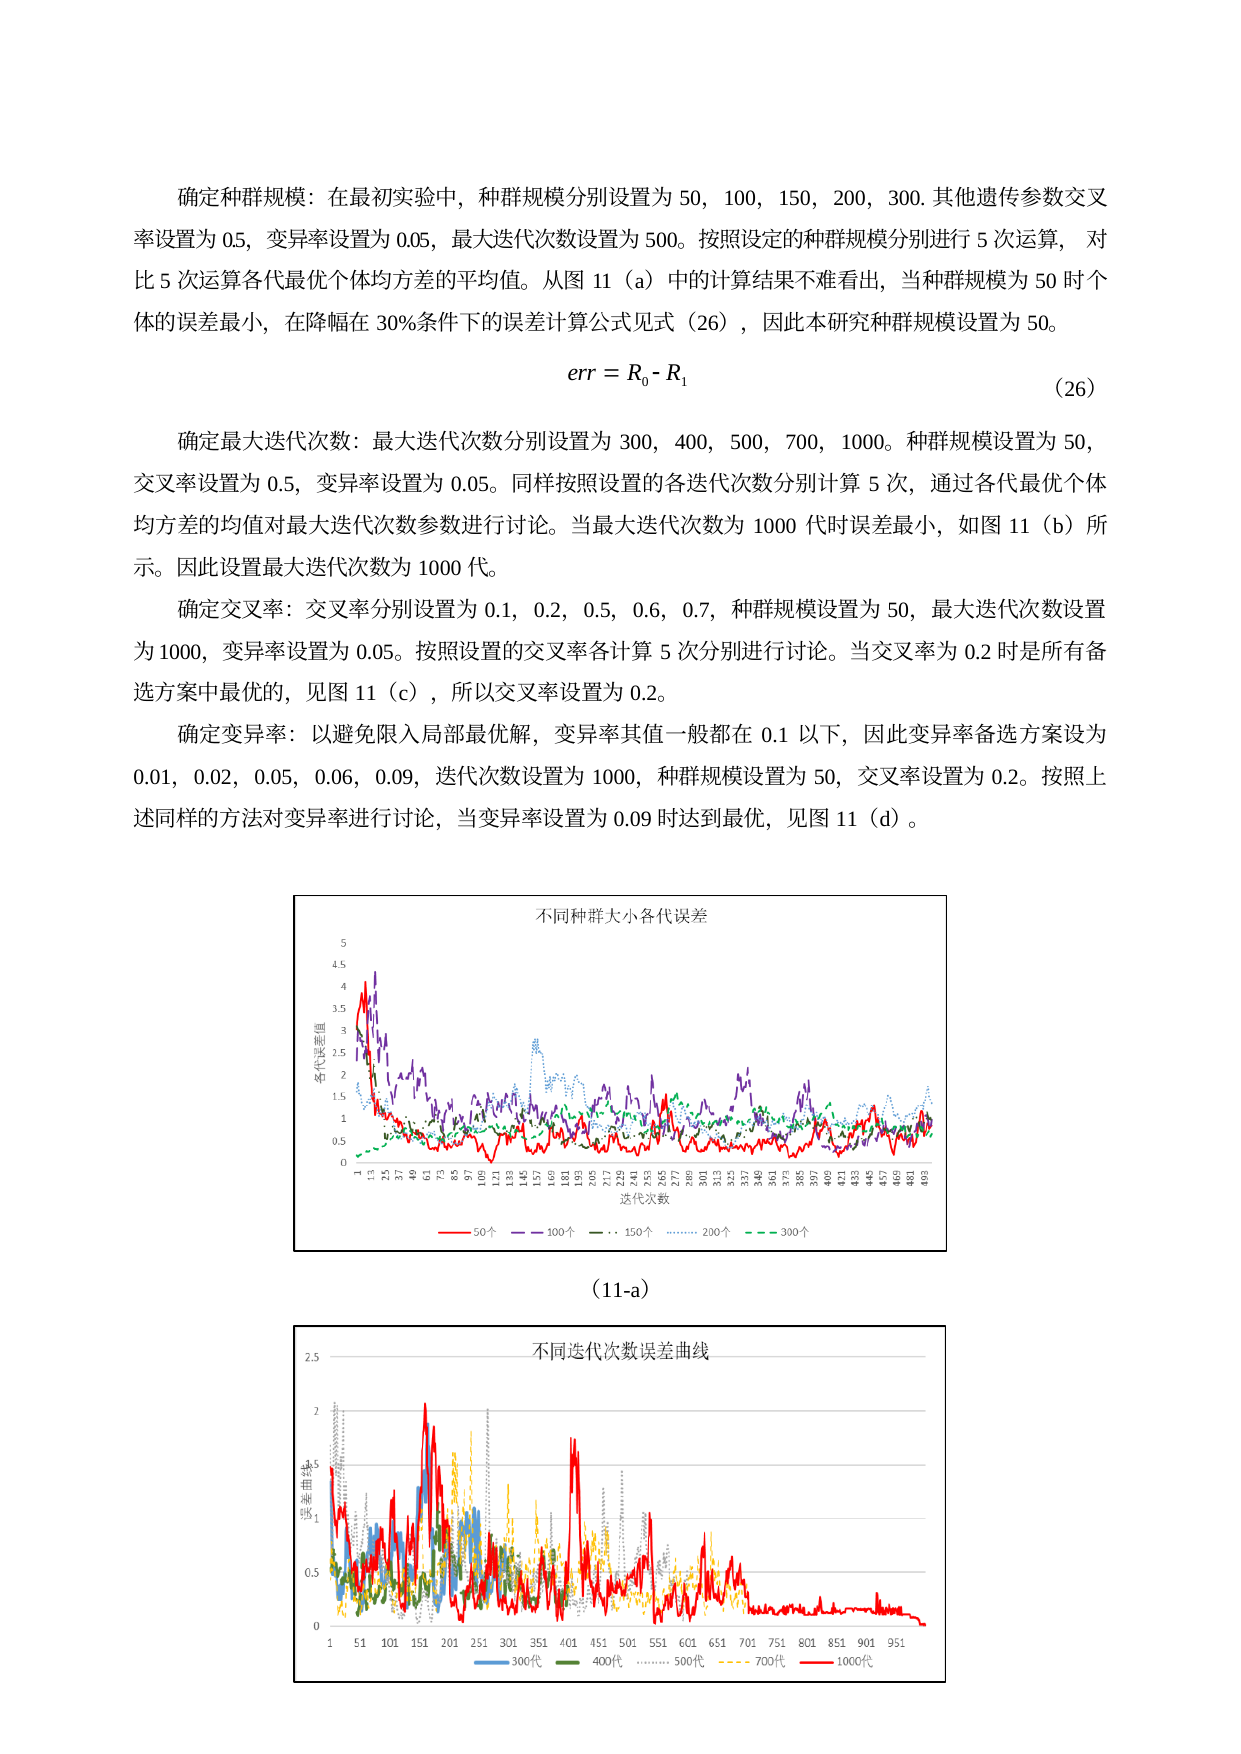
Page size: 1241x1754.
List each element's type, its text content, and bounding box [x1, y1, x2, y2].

picture [295, 1327, 945, 1681]
text 确定最大迭代次数：最大迭代次数分别设置为 300，400，500，700，1000。种群规模设置为 50， 交叉率设置为 0.5，变异率设置为 0.05。同样按照设置的各迭代次数分别计算 5 次，通过各代最优个体均方差的均值对最大迭代次数参数进行讨论。当最大迭代次数为 1000 代时误差最小，如图 11（b）所示。因此设置最大迭代次数为 1000 代。 [133, 424, 1108, 581]
text （26） [692, 371, 1108, 403]
text err  R0  R1 [121, 358, 688, 389]
text 确定交叉率：交叉率分别设置为 0.1，0.2，0.5，0.6，0.7，种群规模设置为 50，最大迭代次数设置为 1000，变异率设置为 0.05。按照设置的交叉率各计算 5 次分别进行讨论。当交叉率为 0.2 时是所有备选方案中最优的，见图 11（c），所以交叉率设置为 0.2。 [133, 592, 1108, 707]
picture [295, 896, 946, 913]
text （11-a） [121, 913, 1120, 1304]
text 确定变异率：以避免限入局部最优解，变异率其值一般都在 0.1 以下，因此变异率备选方案设为0.01，0.02，0.05，0.06，0.09，迭代次数设置为 1000，种群规模设置为 50，交叉率设置为 0.2。按照上述同样的方法对变异率进行讨论，当变异率设置为 0.09 时达到最优，见图 11（d）。 [133, 718, 1108, 833]
text 确定种群规模：在最初实验中，种群规模分别设置为 50，100，150，200，300. 其他遗传参数交叉率设置为 0.5，变异率设置为 0.05，最大迭代次数设置为 500。按照设定的种群规模分别进行 5 次运算， 对比 5 次运算各代最优个体均方差的平均值。从图 11（a）中的计算结果不难看出，当种群规模为 50 时个体的误差最小，在降幅在 30%条件下的误差计算公式见式（26），因此本研究种群规模设置为 50。 [133, 180, 1108, 337]
